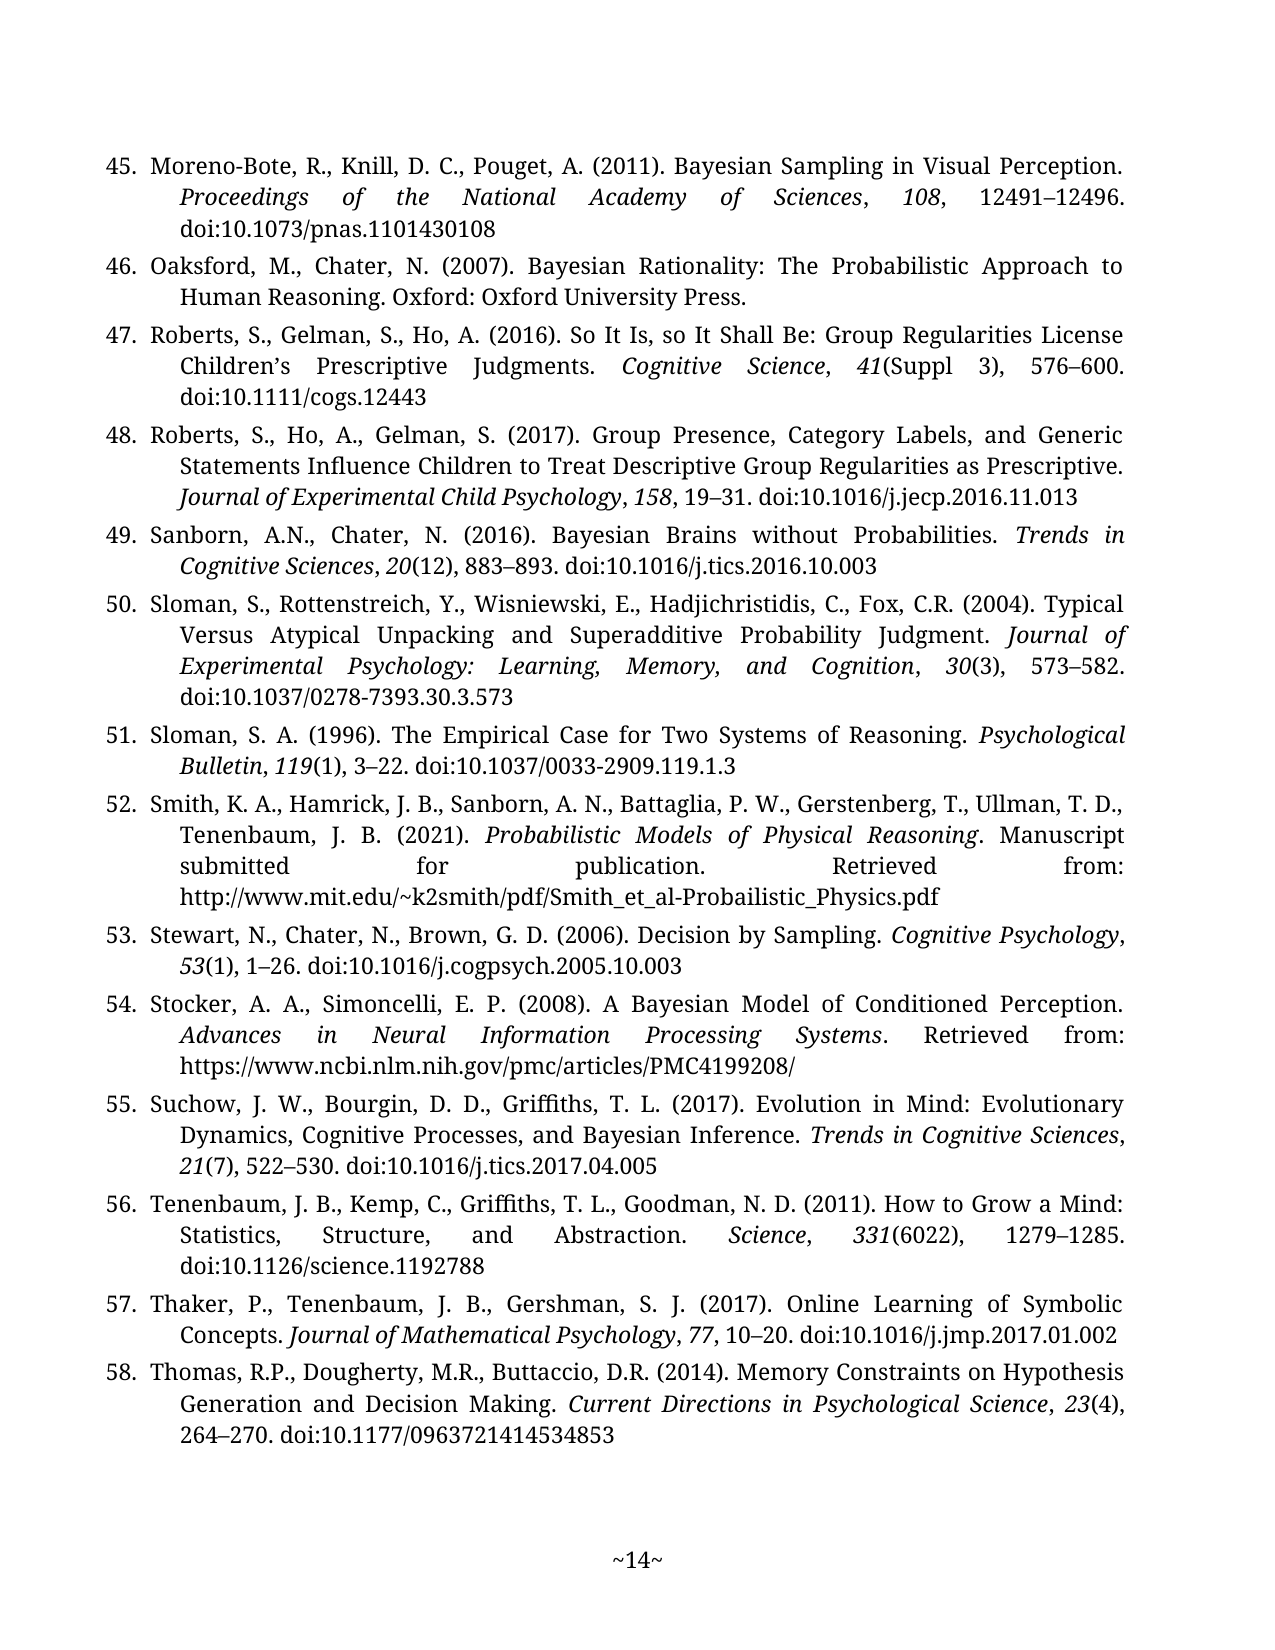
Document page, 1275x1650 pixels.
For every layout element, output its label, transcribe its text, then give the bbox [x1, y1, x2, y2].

list Sanborn, A.N., Chater, N. (2016). Bayesian Brains without Probabilities. Trends in Cognitive Sciences, 20(12), 883–893. doi:10.1016/j.tics.2016.10.003 [106, 519, 1125, 581]
list Thomas, R.P., Dougherty, M.R., Buttaccio, D.R. (2014). Memory Constraints on Hypothesis Generation and Decision Making. Current Directions in Psychological Science, 23(4), 264–270. doi:10.1177/0963721414534853 [106, 1356, 1125, 1450]
list Suchow, J. W., Bourgin, D. D., Griffiths, T. L. (2017). Evolution in Mind: Evolutionary Dynamics, Cognitive Processes, and Bayesian Inference. Trends in Cognitive Sciences, 21(7), 522–530. doi:10.1016/j.tics.2017.04.005 [106, 1087, 1125, 1181]
list Stocker, A. A., Simoncelli, E. P. (2008). A Bayesian Model of Conditioned Perception. Advances in Neural Information Processing Systems. Retrieved from: https://www.ncbi.nlm.nih.gov/pmc/articles/PMC4199208/ [106, 987, 1125, 1081]
list Sloman, S., Rottenstreich, Y., Wisniewski, E., Hadjichristidis, C., Fox, C.R. (2004). Typical Versus Atypical Unpacking and Superadditive Probability Judgment. Journal of Experimental Psychology: Learning, Memory, and Cognition, 30(3), 573–582. doi:10.1037/0278-7393.30.3.573 [106, 587, 1125, 712]
list Tenenbaum, J. B., Kemp, C., Griffiths, T. L., Goodman, N. D. (2011). How to Grow a Mind: Statistics, Structure, and Abstraction. Science, 331(6022), 1279–1285. doi:10.1126/science.1192788 [106, 1187, 1125, 1281]
list Thaker, P., Tenenbaum, J. B., Gershman, S. J. (2017). Online Learning of Symbolic Concepts. Journal of Mathematical Psychology, 77, 10–20. doi:10.1016/j.jmp.2017.01.002 [106, 1287, 1125, 1350]
list Roberts, S., Ho, A., Gelman, S. (2017). Group Presence, Category Labels, and Generic Statements Influence Children to Treat Descriptive Group Regularities as Prescriptive. Journal of Experimental Child Psychology, 158, 19–31. doi:10.1016/j.jecp.2016.11.013 [106, 419, 1125, 512]
list Moreno-Bote, R., Knill, D. C., Pouget, A. (2011). Bayesian Sampling in Visual Perception. Proceedings of the National Academy of Sciences, 108, 12491–12496. doi:10.1073/pnas.1101430108 [106, 150, 1125, 244]
list Oaksford, M., Chater, N. (2007). Bayesian Rationality: The Probabilistic Approach to Human Reasoning. Oxford: Oxford University Press. [106, 250, 1125, 312]
list Sloman, S. A. (1996). The Empirical Case for Two Systems of Reasoning. Psychological Bulletin, 119(1), 3–22. doi:10.1037/0033-2909.119.1.3 [106, 719, 1125, 781]
list Roberts, S., Gelman, S., Ho, A. (2016). So It Is, so It Shall Be: Group Regularities License Children’s Prescriptive Judgments. Cognitive Science, 41(Suppl 3), 576–600. doi:10.1111/cogs.12443 [106, 319, 1125, 412]
list Smith, K. A., Hamrick, J. B., Sanborn, A. N., Battaglia, P. W., Gerstenberg, T., Ullman, T. D., Tenenbaum, J. B. (2021). Probabilistic Models of Physical Reasoning. Manuscript submitted for publication. Retrieved from: http://www.mit.edu/~k2smith/pdf/Smith_et_al-Probailistic_Physics.pdf [106, 787, 1125, 912]
list Stewart, N., Chater, N., Brown, G. D. (2006). Decision by Sampling. Cognitive Psychology, 53(1), 1–26. doi:10.1016/j.cogpsych.2005.10.003 [106, 919, 1125, 981]
